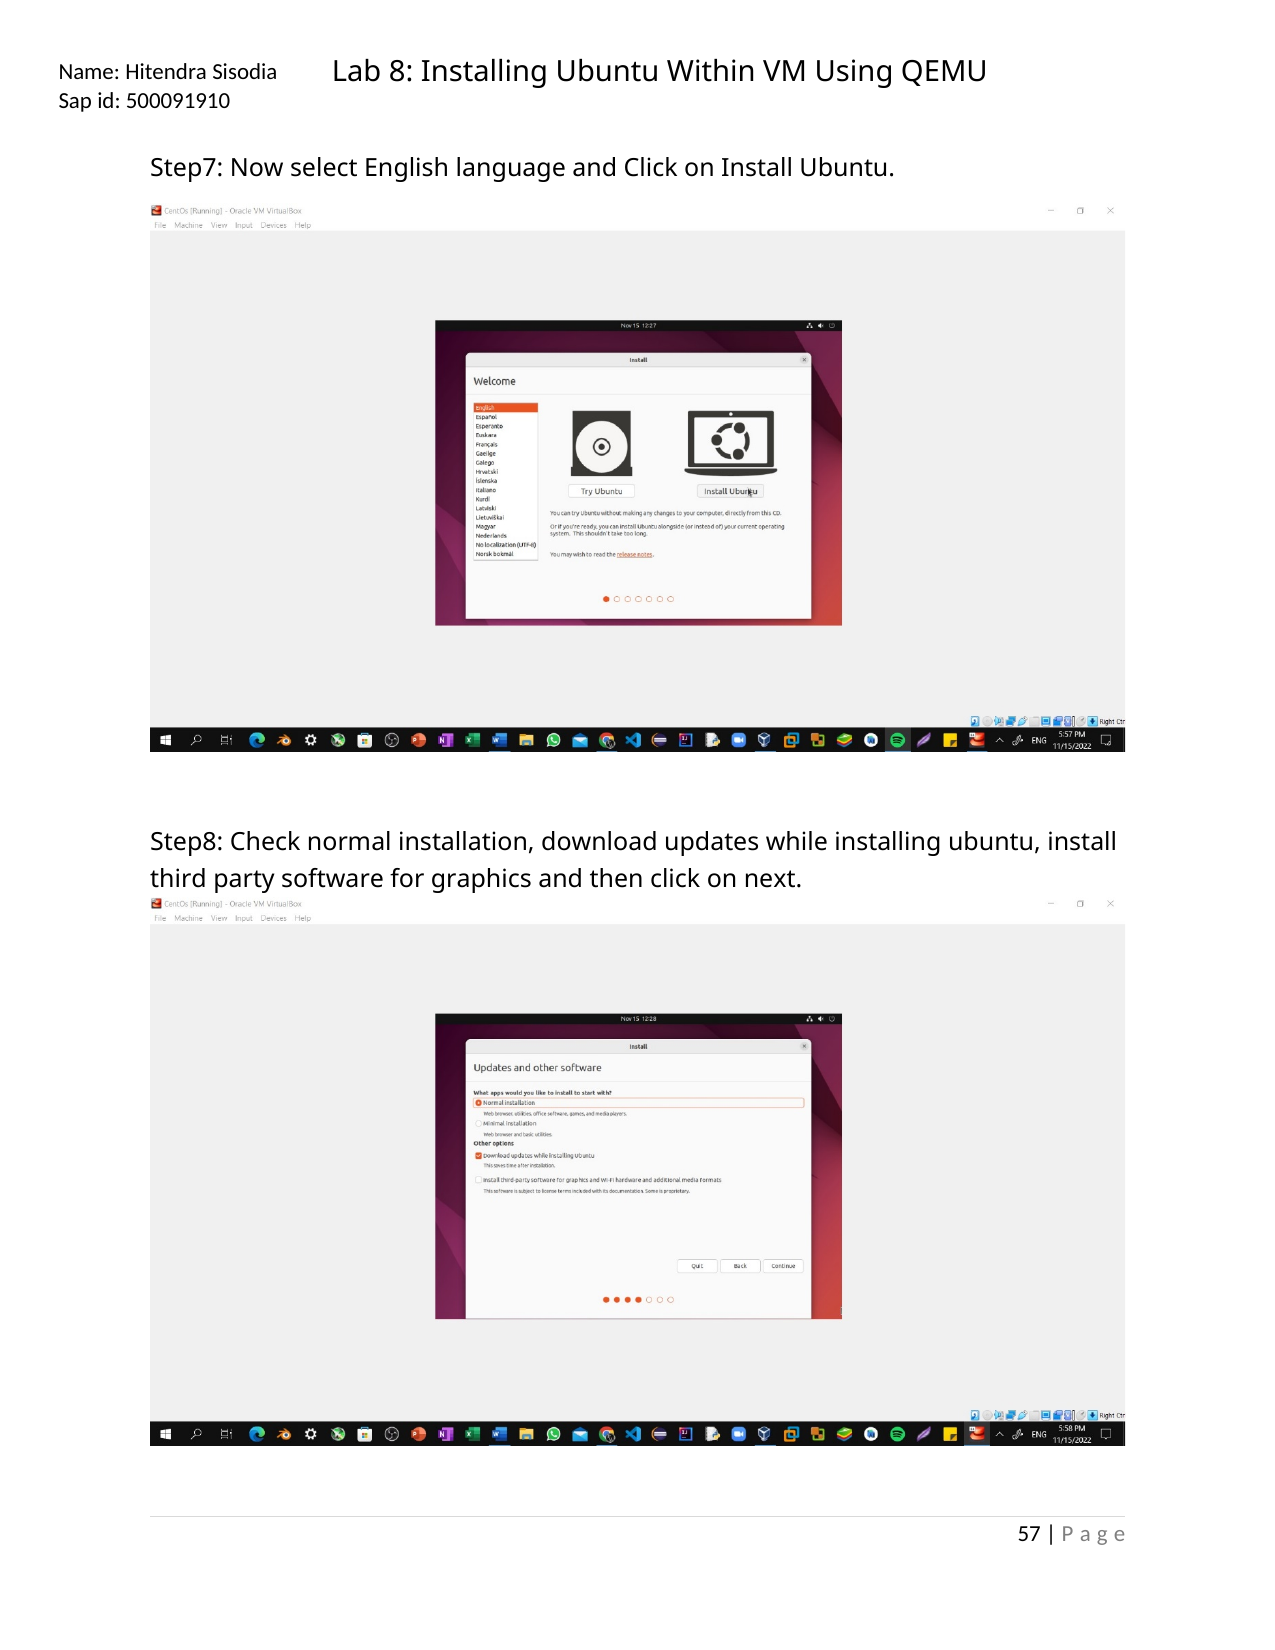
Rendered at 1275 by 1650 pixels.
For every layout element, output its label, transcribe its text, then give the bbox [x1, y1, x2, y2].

picture [150, 897, 1125, 1446]
picture [150, 203, 1125, 752]
text Step8: Check normal installation, download updates while installing ubuntu, install third party software for graphics and then click on next. [150, 824, 1125, 897]
text Step7: Now select English language and Click on Install Ubuntu. [150, 150, 1125, 184]
